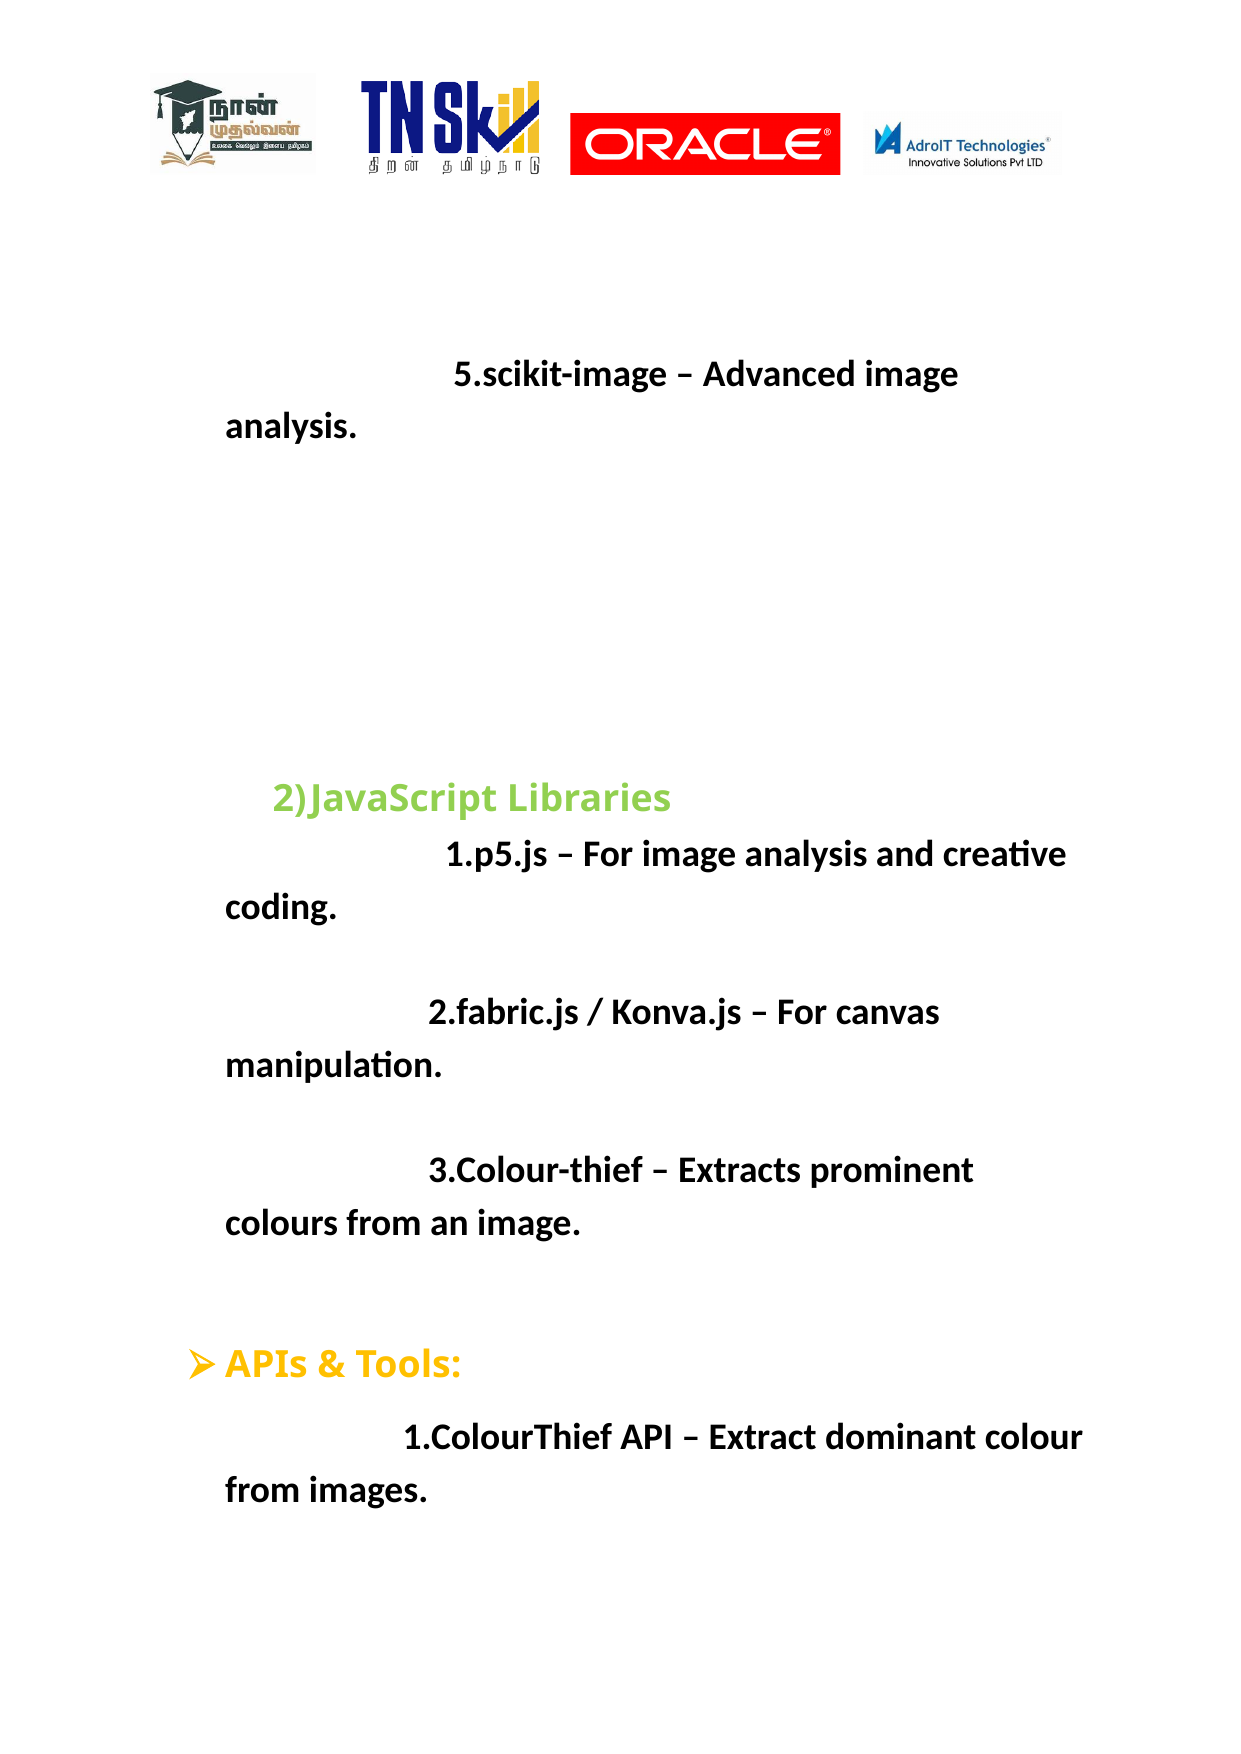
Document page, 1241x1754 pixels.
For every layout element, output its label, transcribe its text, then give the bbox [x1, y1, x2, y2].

picture [150, 73, 317, 175]
picture [863, 111, 1062, 175]
picture [361, 81, 548, 175]
list 2.fabric.js / Konva.js – For canvas manipulation. [225, 988, 1090, 1087]
list APIs & Tools: [187, 1338, 1090, 1389]
list 1.p5.js – For image analysis and creative coding. [225, 830, 1090, 928]
list 5.scikit-image – Advanced image analysis. [225, 349, 1090, 448]
text 1.ColourThief API – Extract dominant colour from images. [225, 1413, 1090, 1511]
list 3.Colour-thief – Extracts prominent colours from an image. [225, 1146, 1090, 1245]
picture [570, 113, 841, 175]
list JavaScript Libraries [272, 771, 1090, 822]
